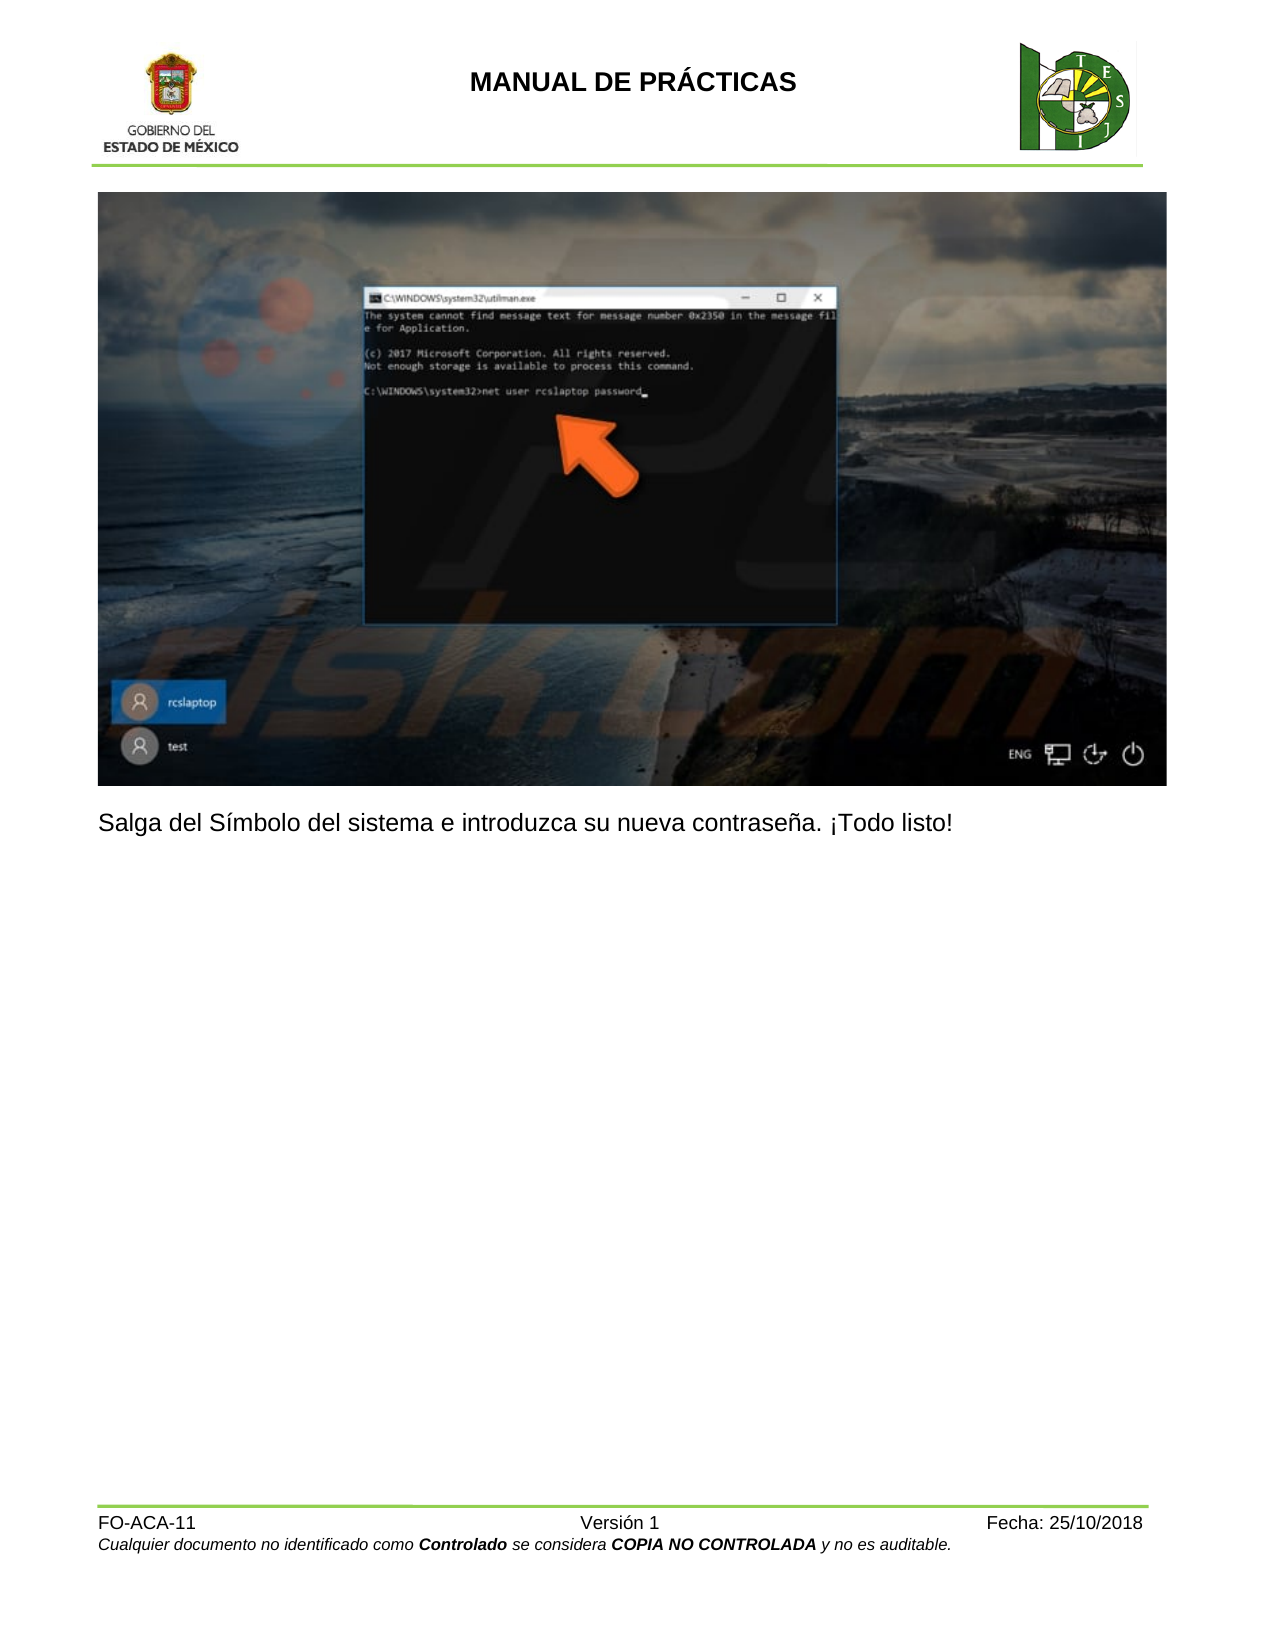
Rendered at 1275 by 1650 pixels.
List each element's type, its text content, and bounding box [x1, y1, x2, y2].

picture [1018, 41, 1137, 157]
text Salga del Símbolo del sistema e introduzca su nueva contraseña. ¡Todo listo! [98, 808, 1183, 837]
picture [97, 192, 1167, 786]
picture [95, 42, 241, 161]
